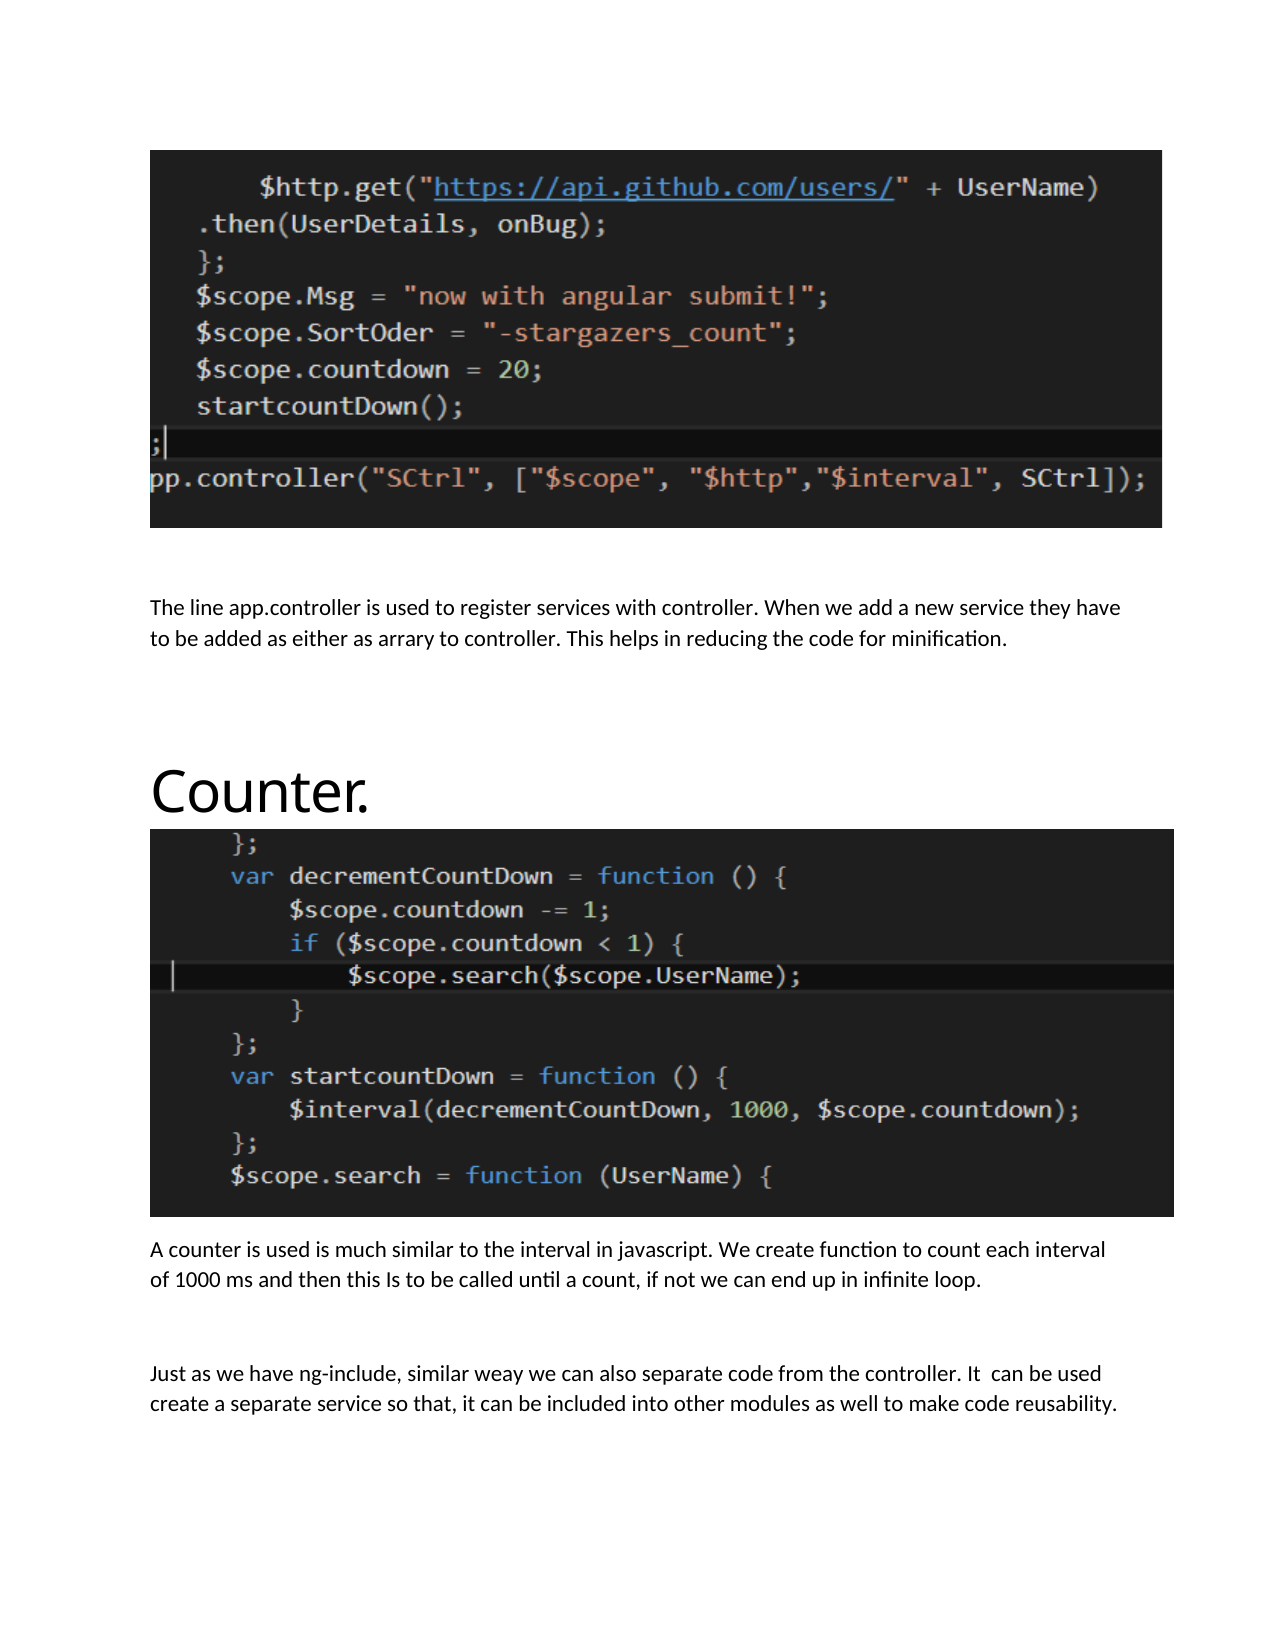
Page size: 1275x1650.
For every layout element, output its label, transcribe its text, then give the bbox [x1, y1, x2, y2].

text A counter is used is much similar to the interval in javascript. We create function to count each interval of 1000 ms and then this Is to be called until a count, if not we can end up in infinite loop. [150, 1235, 1125, 1294]
text Just as we have ng-include, similar weay we can also separate code from the controller. It can be used create a separate service so that, it can be included into other modules as well to make code reusability. [150, 1359, 1125, 1418]
title Counter. [150, 750, 1125, 829]
picture [150, 150, 1163, 528]
picture [150, 829, 1174, 1217]
text The line app.controller is used to register services with controller. When we add a new service they have to be added as either as arrary to controller. This helps in reducing the code for minification. [150, 593, 1125, 652]
